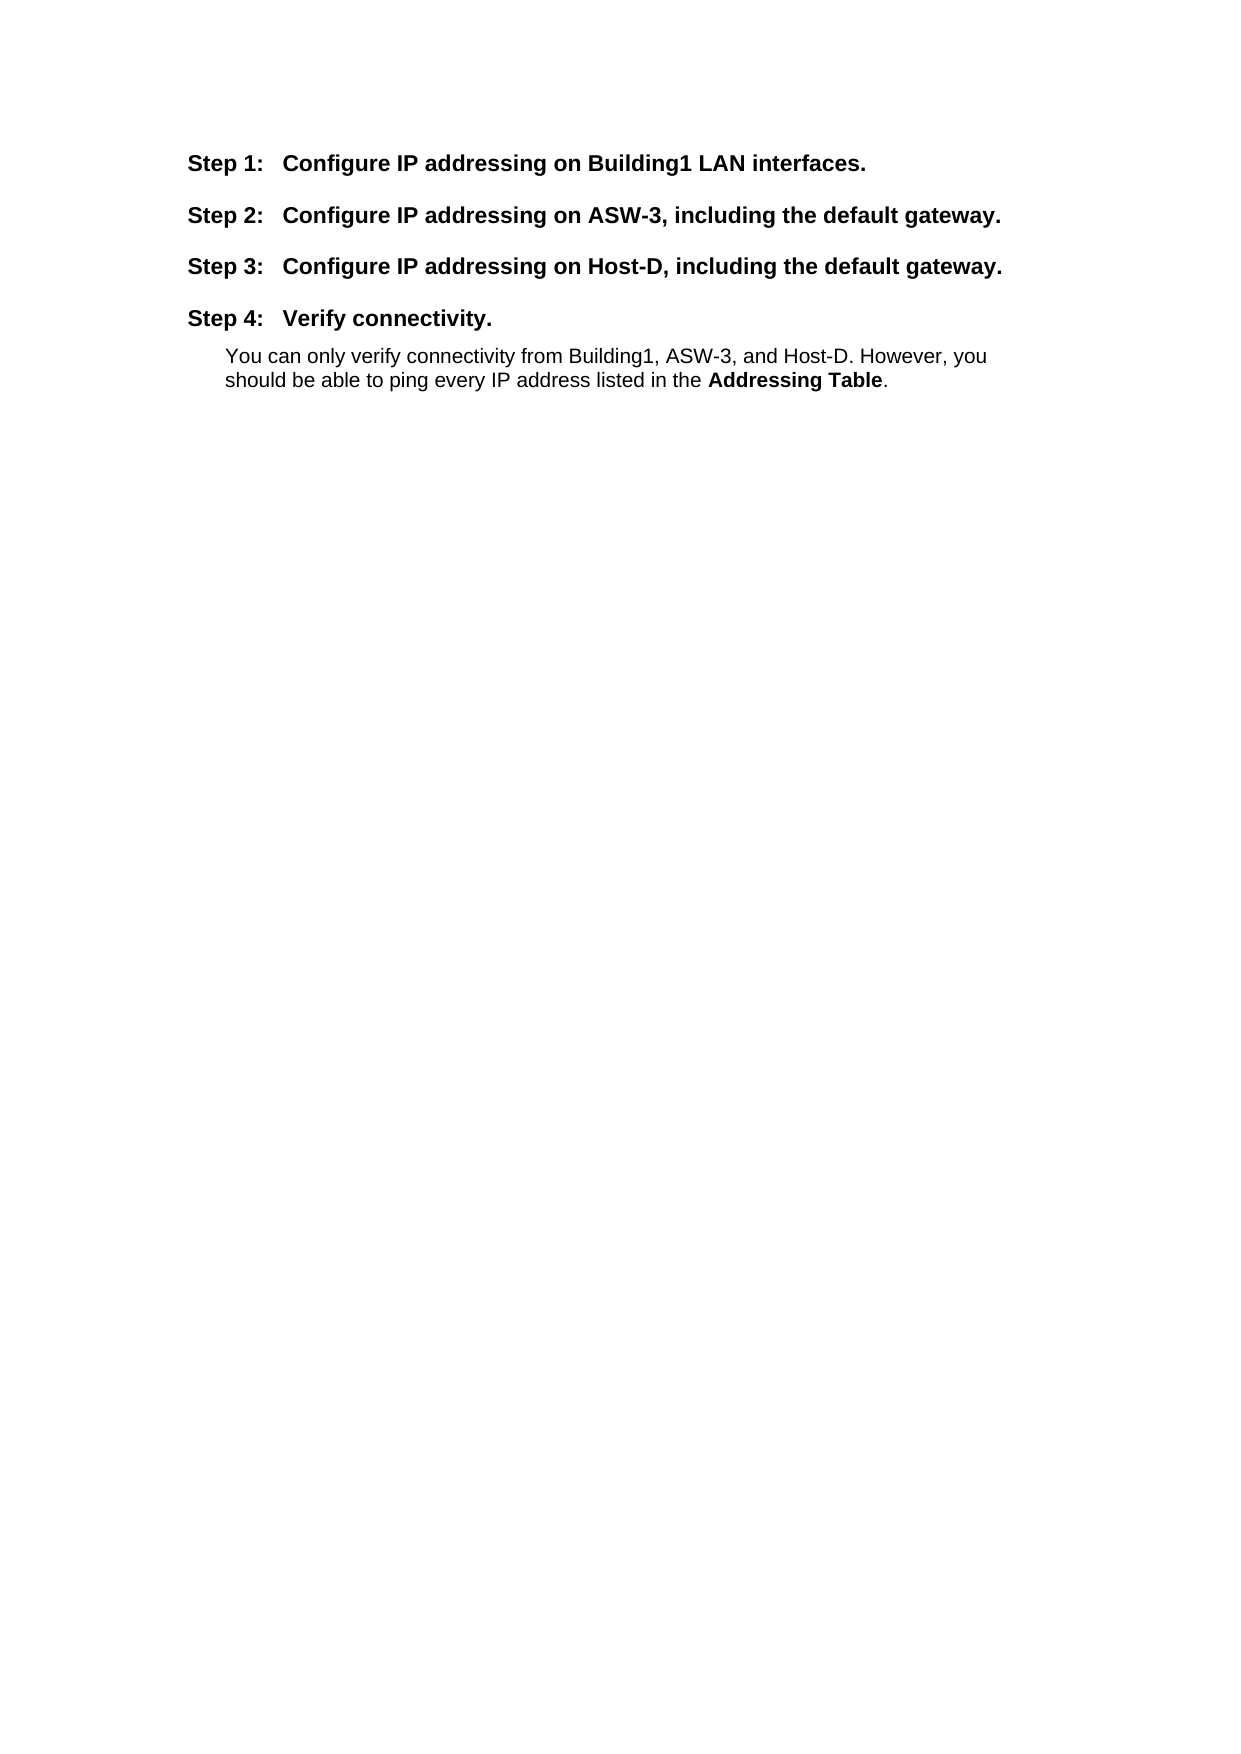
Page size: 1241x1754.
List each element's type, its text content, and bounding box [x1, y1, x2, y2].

text Step 4: Verify connectivity. [187, 305, 1053, 331]
text Step 1: Configure IP addressing on Building1 LAN interfaces. [187, 150, 1053, 177]
text Step 2: Configure IP addressing on ASW-3, including the default gateway. [187, 202, 1053, 228]
text Step 3: Configure IP addressing on Host-D, including the default gateway. [187, 253, 1053, 280]
text You can only verify connectivity from Building1, ASW-3, and Host-D. However, you should be able to ping every IP address listed in the Addressing Table. [225, 344, 1053, 392]
